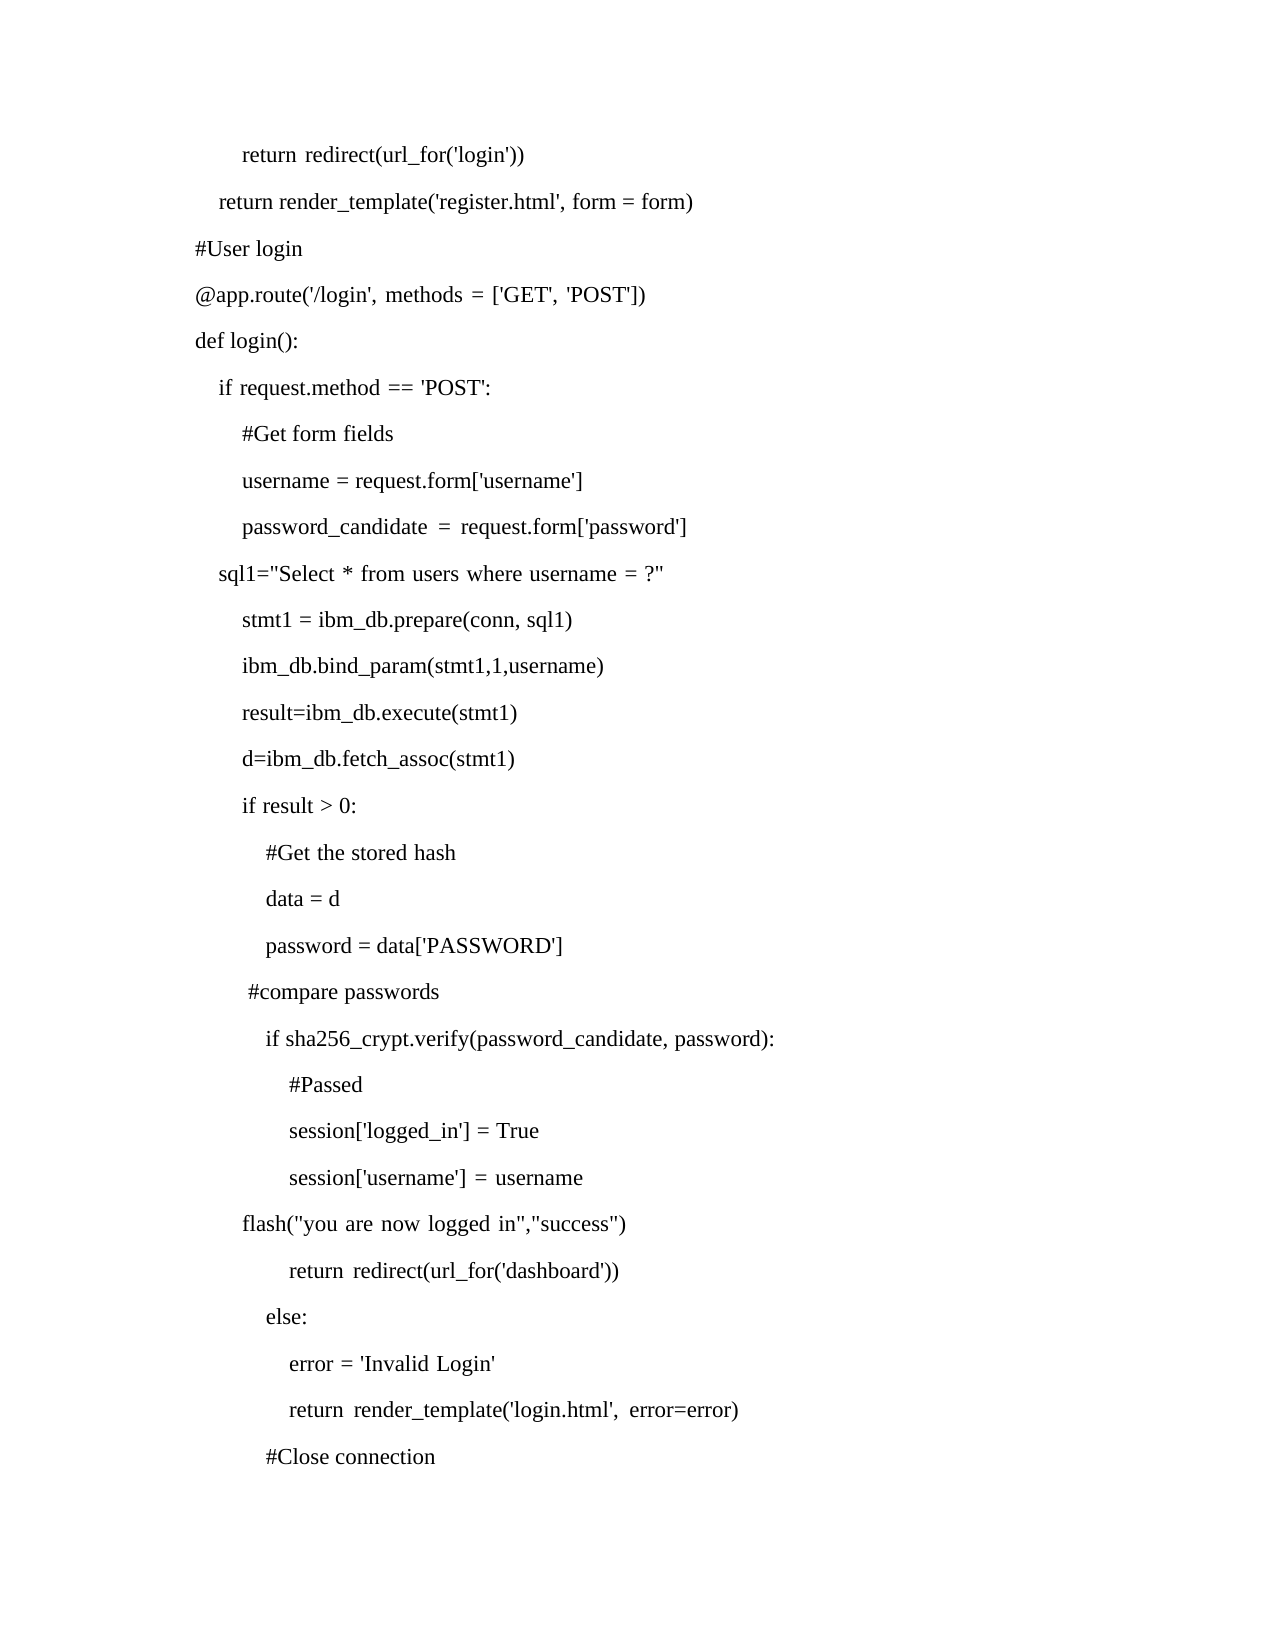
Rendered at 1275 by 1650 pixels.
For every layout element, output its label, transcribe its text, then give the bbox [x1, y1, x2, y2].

text else: [266, 1303, 1096, 1330]
text return render_template('register.html', form = form) #User login [195, 188, 719, 261]
text return redirect(url_for('login')) [242, 141, 1096, 168]
text @app.route('/login', methods = ['GET', 'POST']) def login(): [195, 281, 648, 354]
text flash("you are now logged in","success") return redirect(url_for('dashboard')) [242, 1210, 628, 1283]
text password = data['PASSWORD'] #compare passwords [248, 932, 588, 1004]
text session['logged_in'] = True session['username'] = username [289, 1117, 588, 1190]
text if result > 0: [242, 792, 1096, 818]
text if request.method == 'POST': #Get form fields [218, 374, 533, 447]
text #Get the stored hash data = d [266, 839, 487, 911]
text sql1="Select * from users where username = ?" stmt1 = ibm_db.prepare(conn, sql1) ibm_db.bind_param(stmt1,1,username) result=ibm_db.execute(stmt1) d=ibm_db.fetch_assoc(stmt1) [218, 560, 666, 771]
text return render_template('login.html', error=error) #Close connection [266, 1397, 775, 1469]
text error = 'Invalid Login' [289, 1350, 1096, 1376]
text username = request.form['username'] password_candidate = request.form['password'] [242, 467, 719, 539]
text if sha256_crypt.verify(password_candidate, password): #Passed [265, 1024, 809, 1097]
